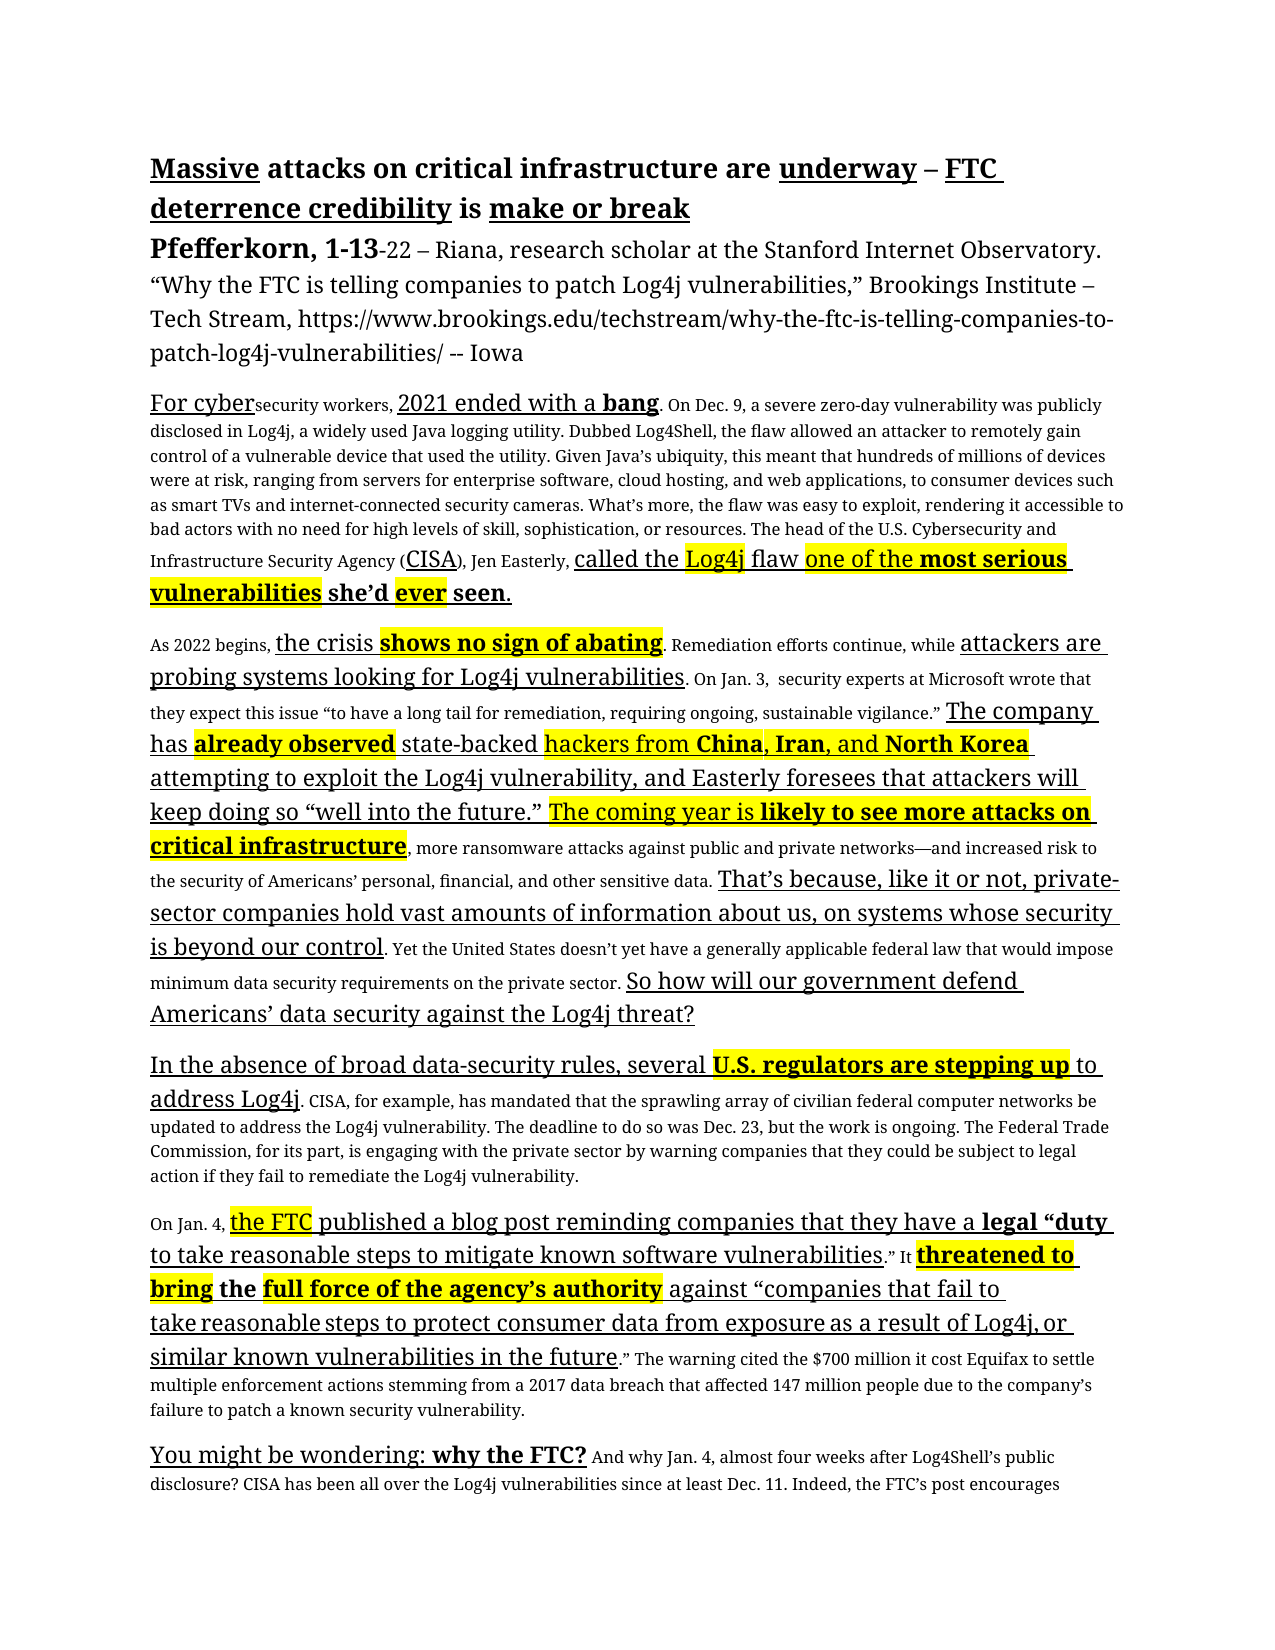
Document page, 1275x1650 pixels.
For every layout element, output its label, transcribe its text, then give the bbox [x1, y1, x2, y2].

text As 2022 begins, the crisis shows no sign of abating. Remediation efforts continue, while attackers are probing systems looking for Log4j vulnerabilities. On Jan. 3, security experts at Microsoft wrote that they expect this issue “to have a long tail for remediation, requiring ongoing, sustainable vigilance.” The company has already observed state-backed hackers from China, Iran, and North Korea attempting to exploit the Log4j vulnerability, and Easterly foresees that attackers will keep doing so “well into the future.” The coming year is likely to see more attacks on critical infrastructure, more ransomware attacks against public and private networks—and increased risk to the security of Americans’ personal, financial, and other sensitive data. That’s because, like it or not, private-sector companies hold vast amounts of information about us, on systems whose security is beyond our control. Yet the United States doesn’t yet have a generally applicable federal law that would impose minimum data security requirements on the private sector. So how will our government defend Americans’ data security against the Log4j threat? [150, 627, 1125, 1030]
subtitle Massive attacks on critical infrastructure are underway – FTC deterrence credibility is make or break [150, 150, 1125, 227]
text For cybersecurity workers, 2021 ended with a bang. On Dec. 9, a severe zero-day vulnerability was publicly disclosed in Log4j, a widely used Java logging utility. Dubbed Log4Shell, the flaw allowed an attacker to remotely gain control of a vulnerable device that used the utility. Given Java’s ubiquity, this meant that hundreds of millions of devices were at risk, ranging from servers for enterprise software, cloud hosting, and web applications, to consumer devices such as smart TVs and internet-connected security cameras. What’s more, the flaw was easy to exploit, rendering it accessible to bad actors with no need for high levels of skill, sophistication, or resources. The head of the U.S. Cybersecurity and Infrastructure Security Agency (CISA), Jen Easterly, called the Log4j flaw one of the most serious vulnerabilities she’d ever seen. [150, 387, 1125, 608]
text In the absence of broad data-security rules, several U.S. regulators are stepping up to address Log4j. CISA, for example, has mandated that the sprawling array of civilian federal computer networks be updated to address the Log4j vulnerability. The deadline to do so was Dec. 23, but the work is ongoing. The Federal Trade Commission, for its part, is engaging with the private sector by warning companies that they could be subject to legal action if they fail to remediate the Log4j vulnerability. [150, 1049, 1125, 1187]
text On Jan. 4, the FTC published a blog post reminding companies that they have a legal “duty to take reasonable steps to mitigate known software vulnerabilities.” It threatened to bring the full force of the agency’s authority against “companies that fail to take reasonable steps to protect consumer data from exposure as a result of Log4j, or similar known vulnerabilities in the future.” The warning cited the $700 million it cost Equifax to settle multiple enforcement actions stemming from a 2017 data breach that affected 147 million people due to the company’s failure to patch a known security vulnerability. [150, 1206, 1125, 1421]
text Pfefferkorn, 1-13-22 – Riana, research scholar at the Stanford Internet Observatory. “Why the FTC is telling companies to patch Log4j vulnerabilities,” Brookings Institute – Tech Stream, https://www.brookings.edu/techstream/why-the-ftc-is-telling-companies-to-patch-log4j-vulnerabilities/ -- Iowa [150, 229, 1125, 368]
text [150, 1439, 1125, 1495]
